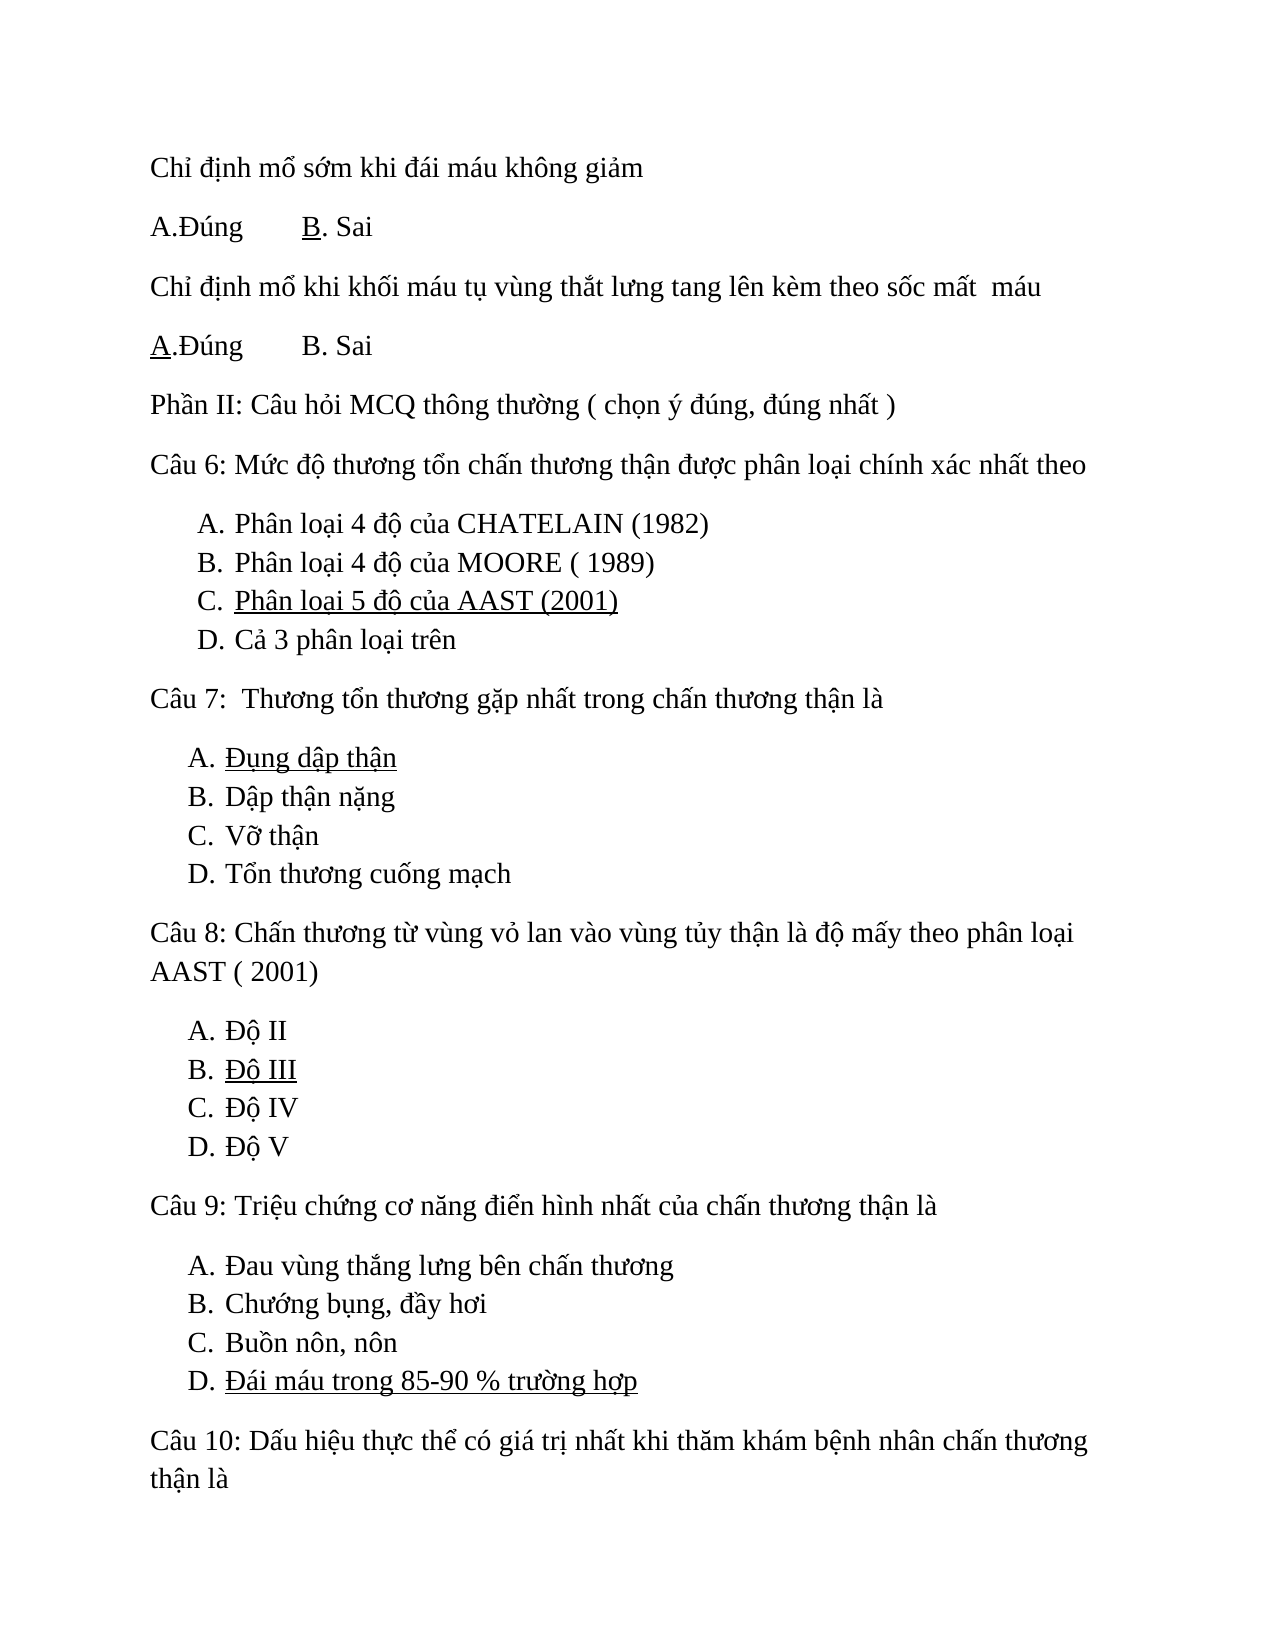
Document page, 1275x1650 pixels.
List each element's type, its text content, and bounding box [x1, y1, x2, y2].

list Tổn thương cuống mạch [187, 856, 1125, 890]
list Dập thận nặng [187, 779, 1125, 813]
list Phân loại 5 độ của AAST (2001) [197, 583, 1125, 617]
list Phân loại 4 độ của CHATELAIN (1982) [197, 506, 1125, 540]
text Câu 7: Thương tổn thương gặp nhất trong chấn thương thận là [150, 681, 1125, 715]
list Độ II [187, 1013, 1125, 1047]
list Buồn nôn, nôn [187, 1325, 1125, 1358]
list Độ V [187, 1129, 1125, 1163]
list Chướng bụng, đầy hơi [187, 1286, 1125, 1320]
list Đau vùng thắng lưng bên chấn thương [187, 1248, 1125, 1281]
text A.Đúng B. Sai [150, 328, 1125, 362]
list Phân loại 4 độ của MOORE ( 1989) [197, 545, 1125, 578]
list Độ IV [187, 1091, 1125, 1124]
list Cả 3 phân loại trên [197, 622, 1125, 655]
text Câu 8: Chấn thương từ vùng vỏ lan vào vùng tủy thận là độ mấy theo phân loại AAST ( 2001) [150, 916, 1125, 988]
list Đái máu trong 85-90 % trường hợp [187, 1363, 1125, 1397]
text Câu 10: Dấu hiệu thực thể có giá trị nhất khi thăm khám bệnh nhân chấn thương thận là [150, 1423, 1125, 1495]
text Chỉ định mổ khi khối máu tụ vùng thắt lưng tang lên kèm theo sốc mất máu [150, 269, 1125, 302]
text A.Đúng B. Sai [150, 209, 1125, 243]
list Đụng dập thận [187, 741, 1125, 774]
text Câu 6: Mức độ thương tổn chấn thương thận được phân loại chính xác nhất theo [150, 447, 1125, 480]
list Vỡ thận [187, 818, 1125, 851]
list Độ III [187, 1052, 1125, 1086]
text Câu 9: Triệu chứng cơ năng điển hình nhất của chấn thương thận là [150, 1188, 1125, 1222]
text Phần II: Câu hỏi MCQ thông thường ( chọn ý đúng, đúng nhất ) [150, 387, 1125, 421]
text Chỉ định mổ sớm khi đái máu không giảm [150, 150, 1125, 183]
